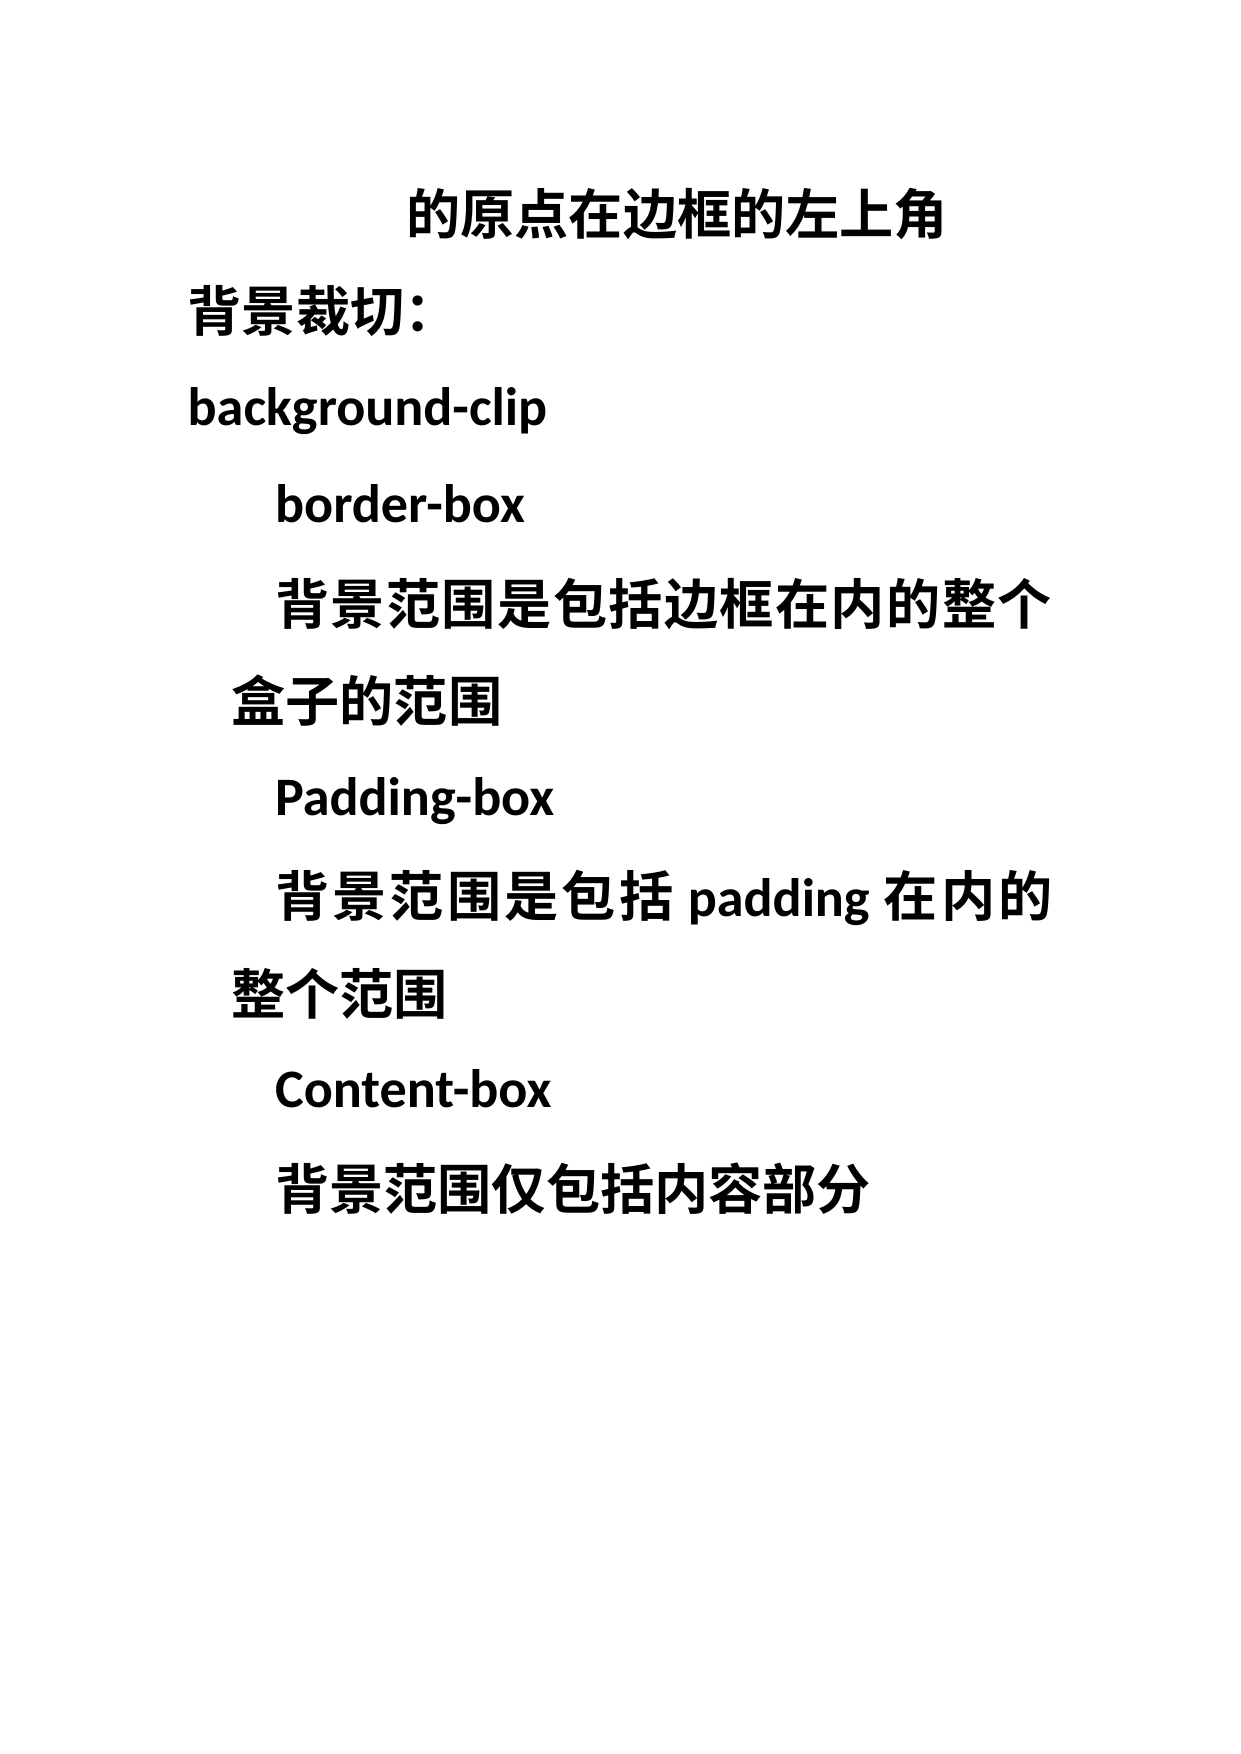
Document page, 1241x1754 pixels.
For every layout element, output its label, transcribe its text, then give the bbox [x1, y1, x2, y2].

text 背景范围是包括边框在内的整个盒子的范围 [231, 552, 1053, 747]
text background-clip [187, 357, 1053, 454]
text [406, 162, 1053, 259]
text 背景裁切： [187, 259, 1053, 357]
text Padding-box [231, 747, 1053, 844]
text 背景范围仅包括内容部分 [231, 1137, 1053, 1234]
text 背景范围是包括padding在内的整个范围 [231, 844, 1053, 1039]
text border-box [231, 454, 1053, 552]
text Content-box [231, 1039, 1053, 1137]
